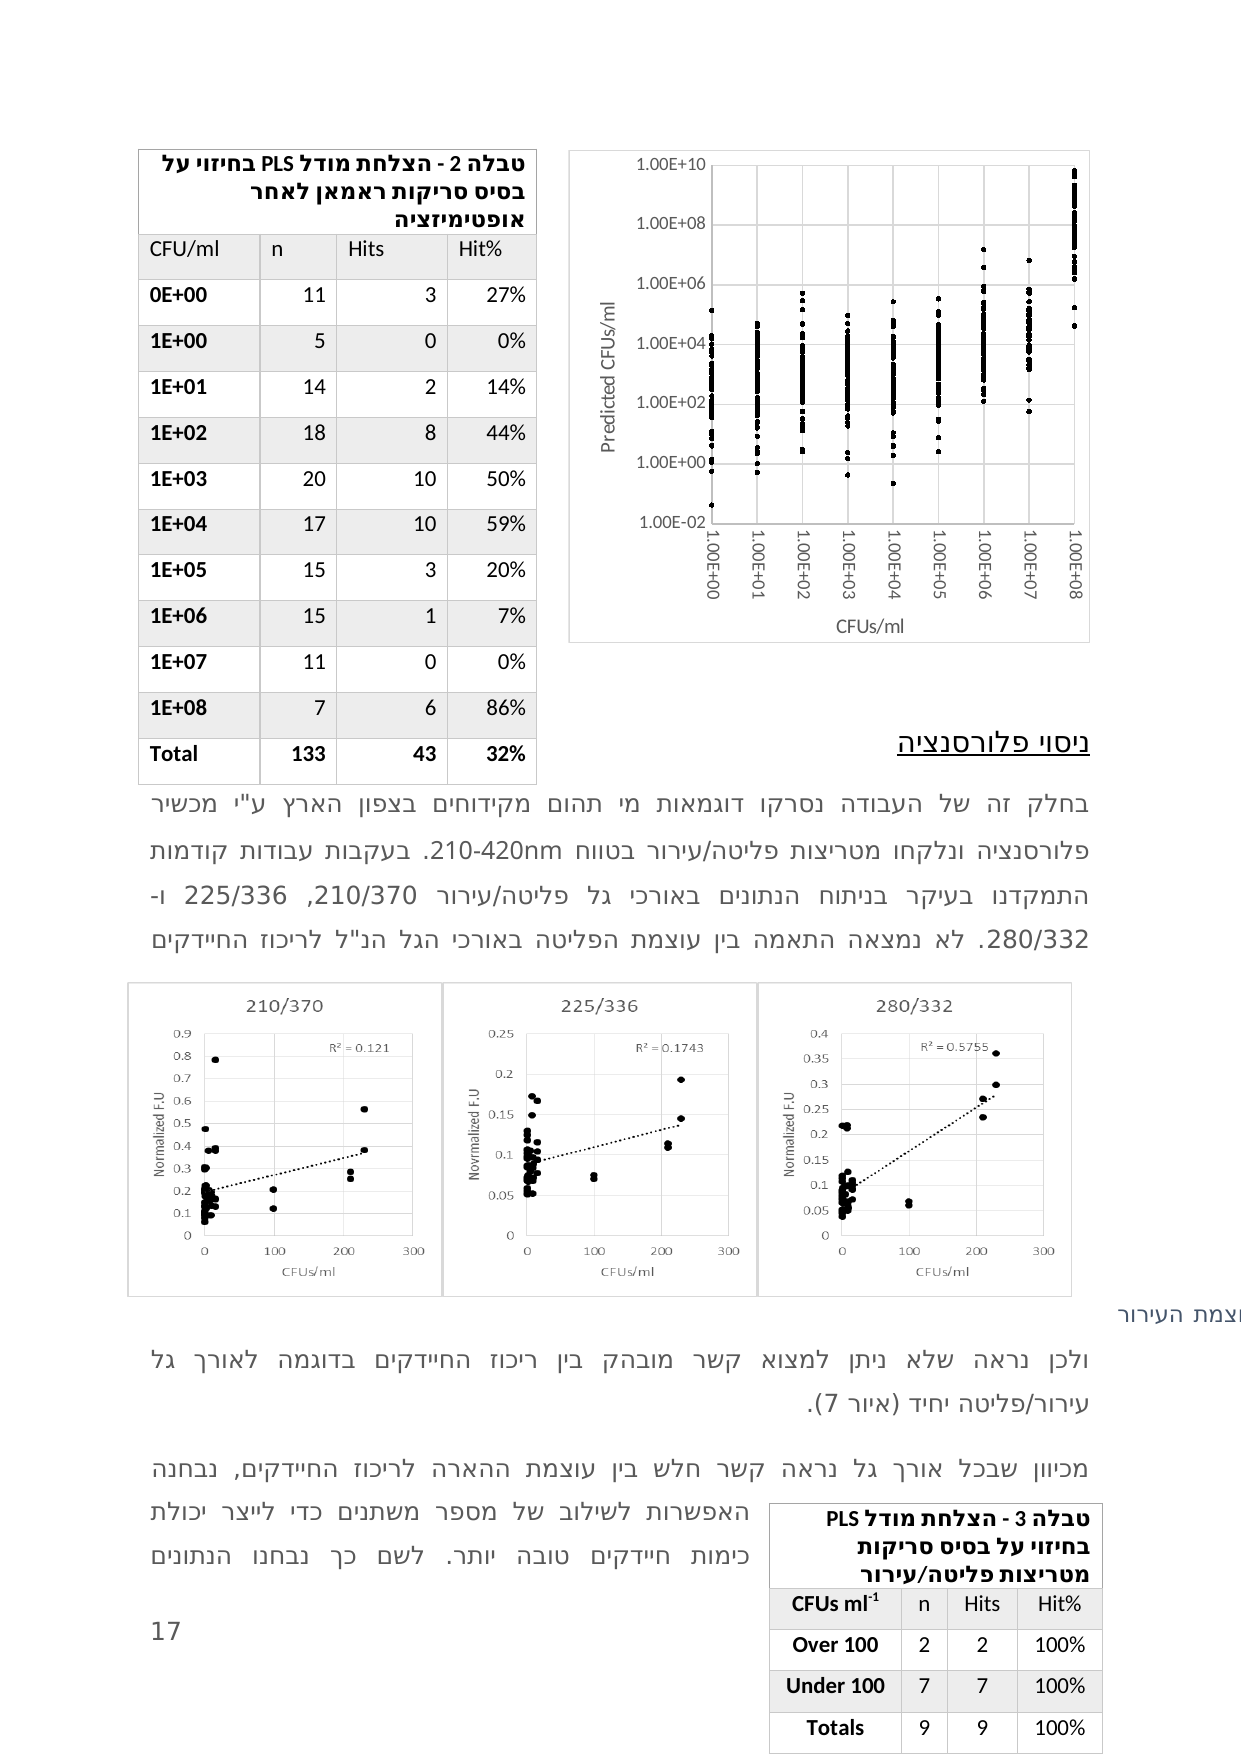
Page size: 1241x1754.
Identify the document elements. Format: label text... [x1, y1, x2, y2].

table_cell 0% [448, 647, 536, 692]
table_header טבלה 2 - הצלחת מודל PLS בחיזוי על בסיס סריקות ראמאן לאחר אופטימיזציה [139, 150, 536, 233]
table_cell 15 [261, 555, 336, 600]
table_cell 1E+07 [139, 647, 259, 692]
table_cell 7 [902, 1671, 947, 1712]
table_cell 86% [448, 693, 536, 738]
table_cell 5 [261, 326, 336, 371]
table_cell 2 [337, 372, 447, 417]
table_cell Totals [770, 1713, 901, 1753]
table_cell Hits [337, 235, 447, 279]
table_cell 11 [261, 280, 336, 325]
table_cell n [902, 1589, 947, 1629]
table_cell 1E+01 [139, 372, 259, 417]
table_cell 0 [337, 647, 447, 692]
table_cell Hit% [448, 235, 536, 279]
table_cell 14 [261, 372, 336, 417]
table_cell CFUs ml-1 [770, 1589, 901, 1629]
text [150, 1454, 1090, 1571]
table_cell 43 [337, 739, 447, 783]
table_cell 7% [448, 601, 536, 646]
table_cell 133 [261, 739, 336, 783]
table_cell 1E+00 [139, 326, 259, 371]
table_cell 9 [948, 1713, 1017, 1753]
table_cell 1E+04 [139, 510, 259, 554]
table_cell 1E+08 [139, 693, 259, 738]
table_cell 27% [448, 280, 536, 325]
table_cell 1E+02 [139, 418, 259, 463]
table_cell 6 [337, 693, 447, 738]
table_cell 1E+06 [139, 601, 259, 646]
table_cell 11 [261, 647, 336, 692]
table_cell 20 [261, 464, 336, 508]
table_cell 10 [337, 510, 447, 554]
subtitle ניסוי פלורסנציה [537, 725, 1090, 759]
table_cell 50% [448, 464, 536, 508]
table_cell 100% [1018, 1630, 1102, 1670]
table_cell 1E+05 [139, 555, 259, 600]
table_cell 32% [448, 739, 536, 783]
table_cell 2 [902, 1630, 947, 1670]
table_cell 0 [337, 326, 447, 371]
table_cell 2 [948, 1630, 1017, 1670]
table_cell 100% [1018, 1713, 1102, 1753]
table_cell CFU/ml [139, 235, 259, 279]
table_cell 18 [261, 418, 336, 463]
picture [127, 982, 1072, 1297]
table_cell 9 [902, 1713, 947, 1753]
table_cell 14% [448, 372, 536, 417]
table_cell 17 [261, 510, 336, 554]
table_cell 100% [1018, 1671, 1102, 1712]
table_cell 44% [448, 418, 536, 463]
table_cell Over 100 [770, 1630, 901, 1670]
table_cell 20% [448, 555, 536, 600]
table_cell 1E+03 [139, 464, 259, 508]
table_cell 59% [448, 510, 536, 554]
table_cell n [261, 235, 336, 279]
table_cell 7 [261, 693, 336, 738]
table_cell Hit% [1018, 1589, 1102, 1629]
table_cell 8 [337, 418, 447, 463]
table_cell 3 [337, 555, 447, 600]
table_cell Under 100 [770, 1671, 901, 1712]
table_header טבלה 3 - הצלחת מודל PLS בחיזוי על בסיס סריקות מטריצות פליטה/עירור [770, 1504, 1102, 1588]
table_cell 0% [448, 326, 536, 371]
table_cell 0E+00 [139, 280, 259, 325]
table_cell 3 [337, 280, 447, 325]
table_cell 10 [337, 464, 447, 508]
table_cell 1 [337, 601, 447, 646]
table_cell 15 [261, 601, 336, 646]
table_cell Total [139, 739, 259, 783]
table_cell Hits [948, 1589, 1017, 1629]
table_cell 7 [948, 1671, 1017, 1712]
